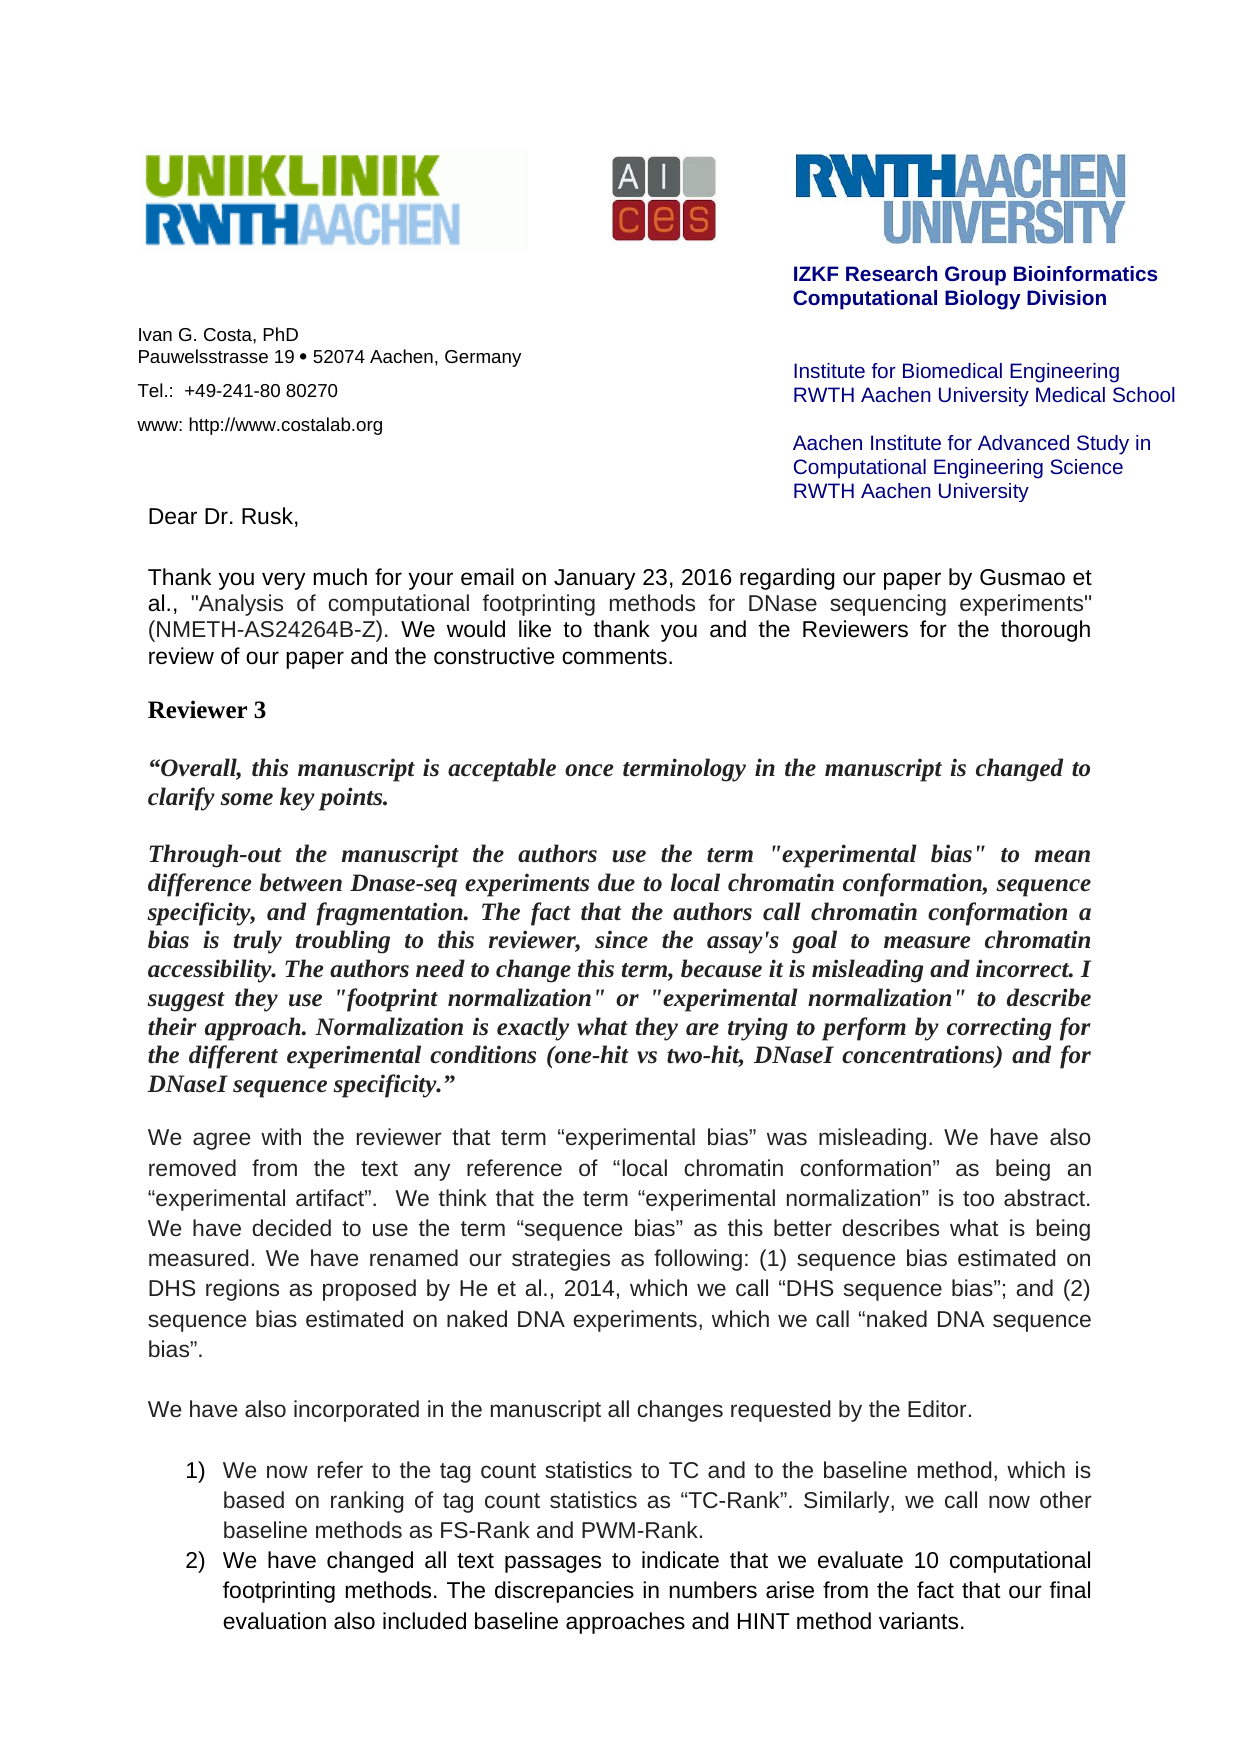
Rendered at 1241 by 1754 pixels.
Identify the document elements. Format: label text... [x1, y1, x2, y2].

text “Overall, this manuscript is acceptable once terminology in the manuscript is changed to clarify some key points. [148, 753, 1092, 811]
text Through-out the manuscript the authors use the term "experimental bias" to mean difference between Dnase-seq experiments due to local chromatin conformation, sequence specificity, and fragmentation. The fact that the authors call chromatin conformation a bias is truly troubling to this reviewer, since the assay's goal to measure chromatin accessibility. The authors need to change this term, because it is misleading and incorrect. I suggest they use "footprint normalization" or "experimental normalization" to describe their approach. Normalization is exactly what they are trying to perform by correcting for the different experimental conditions (one-hit vs two-hit, DNaseI concentrations) and for DNaseI sequence specificity.” [148, 839, 1092, 1098]
picture [139, 150, 527, 250]
text Dear Dr. Rusk, [148, 503, 1092, 530]
text Reviewer 3 [148, 696, 1092, 724]
text Thank you very much for your email on January 23, 2016 regarding our paper by Gusmao et al., "Analysis of computational footprinting methods for DNase sequencing experiments" (NMETH-AS24264B-Z). We would like to thank you and the Reviewers for the thorough review of our paper and the constructive comments. [148, 616, 1092, 669]
text We agree with the reviewer that term “experimental bias” was misleading. We have also removed from the text any reference of “local chromatin conformation” as being an “experimental artifact”. We think that the term “experimental normalization” is too abstract. We have decided to use the term “sequence bias” as this better describes what is being measured. We have renamed our strategies as following: (1) sequence bias estimated on DHS regions as proposed by He et al., 2014, which we call “DHS sequence bias”; and (2) sequence bias estimated on naked DNA experiments, which we call “naked DNA sequence bias”. [148, 1151, 1092, 1362]
picture [796, 153, 1126, 244]
text Thank you very much for your email on January 23, 2016 regarding our paper by Gusmao et al., "Analysis of computational footprinting methods for DNase sequencing experiments" (NMETH-AS24264B-Z). We would like to thank you and the Reviewers for the thorough review of our paper and the constructive comments. [148, 564, 1092, 616]
text We have also incorporated in the manuscript all changes requested by the Editor. [148, 1396, 1092, 1423]
list We have changed all text passages to indicate that we evaluate 10 computational footprinting methods. The discrepancies in numbers arise from the fact that our final evaluation also included baseline approaches and HINT method variants. [185, 1547, 1092, 1634]
list We now refer to the tag count statistics to TC and to the baseline method, which is based on ranking of tag count statistics as “TC-Rank”. Similarly, we call now other baseline methods as FS-Rank and PWM-Rank. [185, 1457, 1092, 1543]
picture [608, 150, 720, 246]
